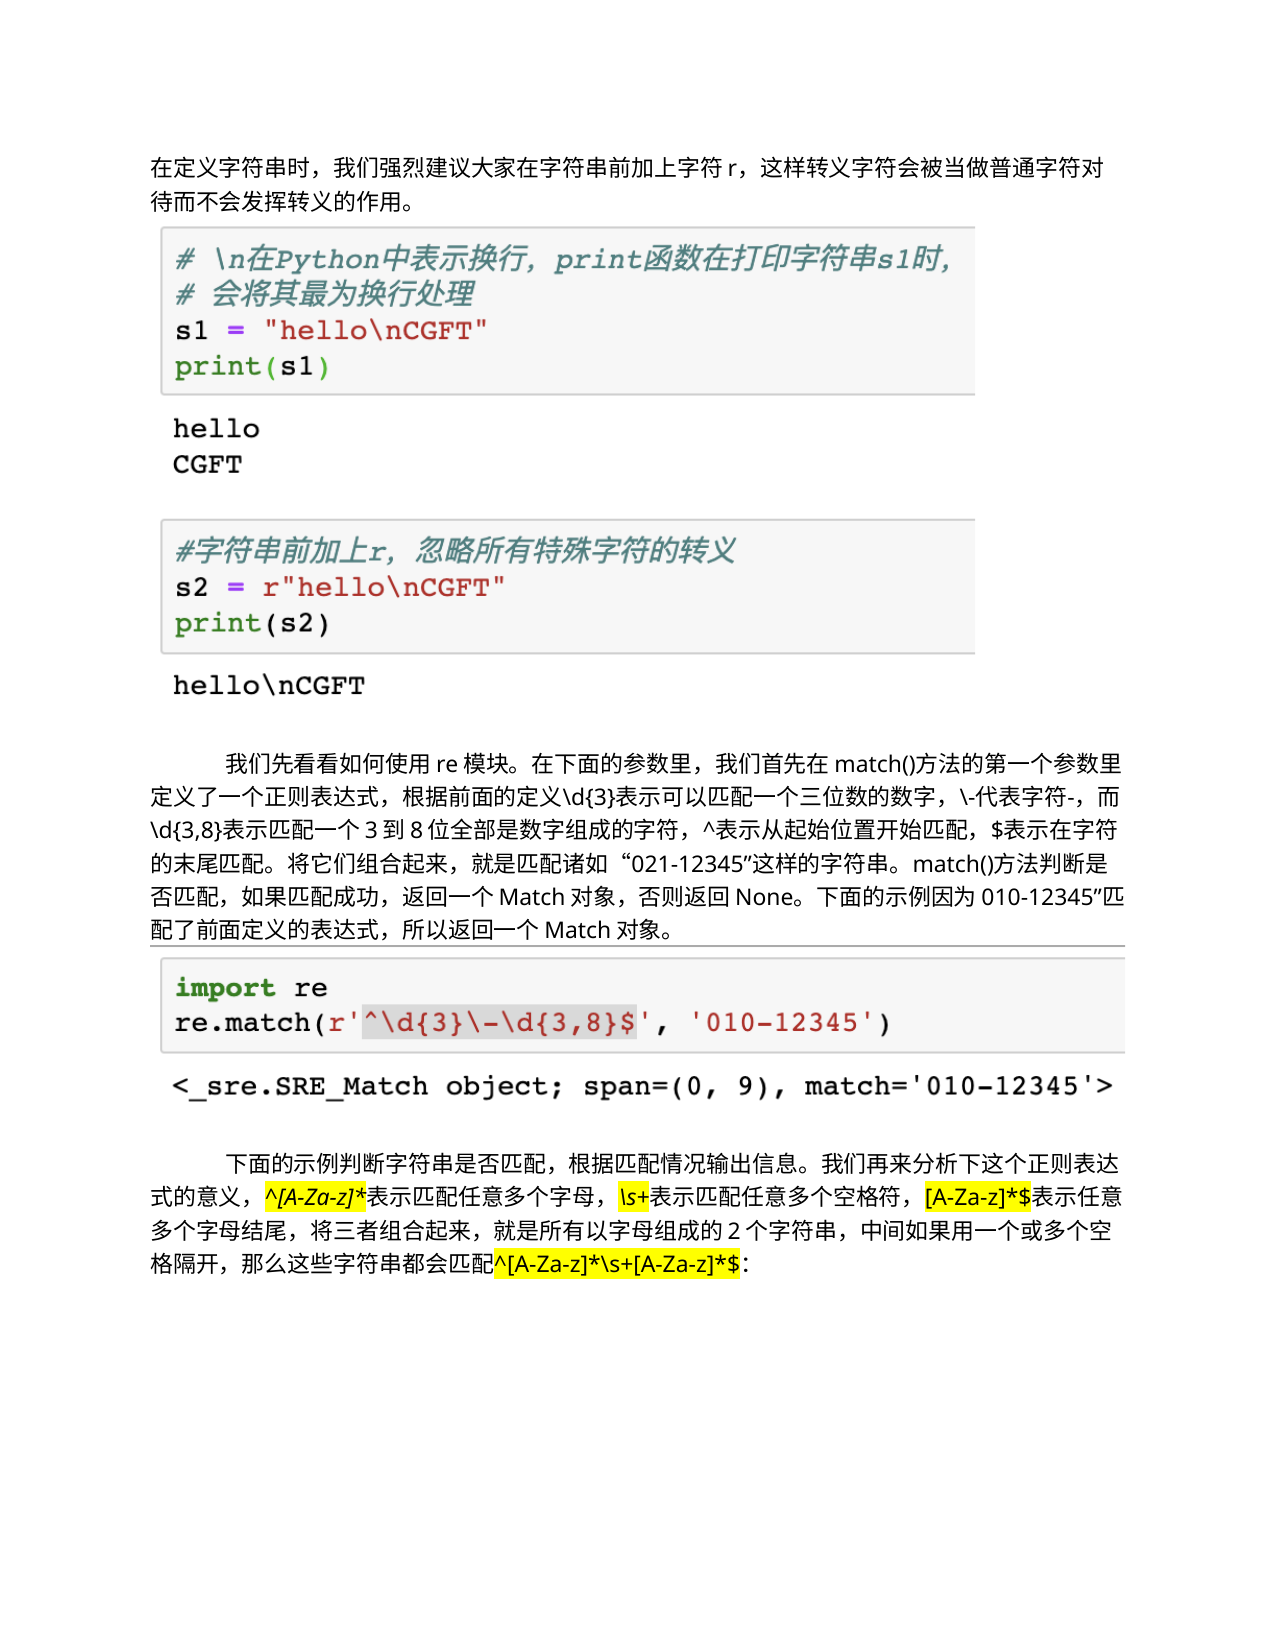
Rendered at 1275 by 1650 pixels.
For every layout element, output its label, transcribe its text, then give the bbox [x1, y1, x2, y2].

picture [150, 216, 976, 715]
text 我们先看看如何使用re模块。在下面的参数里，我们首先在match()方法的第一个参数里定义了一个正则表达式，根据前面的定义\d{3}表示可以匹配一个三位数的数字，\-代表字符-，而\d{3,8}表示匹配一个3到8位全部是数字组成的字符，^表示从起始位置开始匹配，$表示在字符的末尾匹配。将它们组合起来，就是匹配诸如“021-12345”这样的字符串。match()方法判断是否匹配，如果匹配成功，返回一个Match对象，否则返回None。下面的示例因为010-12345”匹配了前面定义的表达式，所以返回一个Match对象。 [150, 746, 1125, 945]
text 有了准备知识，我们就可以在Python中使用正则表达式了。Python提供re模块，包含所有正则表达式的功能。因为字符\在包括Python在内的很多编程语言里都有转义的作用，所以在定义字符串时，我们强烈建议大家在字符串前加上字符r，这样转义字符会被当做普通字符对待而不会发挥转义的作用。 [150, 150, 1125, 217]
picture [150, 945, 1125, 1115]
text 下面的示例判断字符串是否匹配，根据匹配情况输出信息。我们再来分析下这个正则表达式的意义，^[A-Za-z]*表示匹配任意多个字母，\s+表示匹配任意多个空格符，[A-Za-z]*$表示任意多个字母结尾，将三者组合起来，就是所有以字母组成的2个字符串，中间如果用一个或多个空格隔开，那么这些字符串都会匹配^[A-Za-z]*\s+[A-Za-z]*$： [150, 1146, 1125, 1279]
